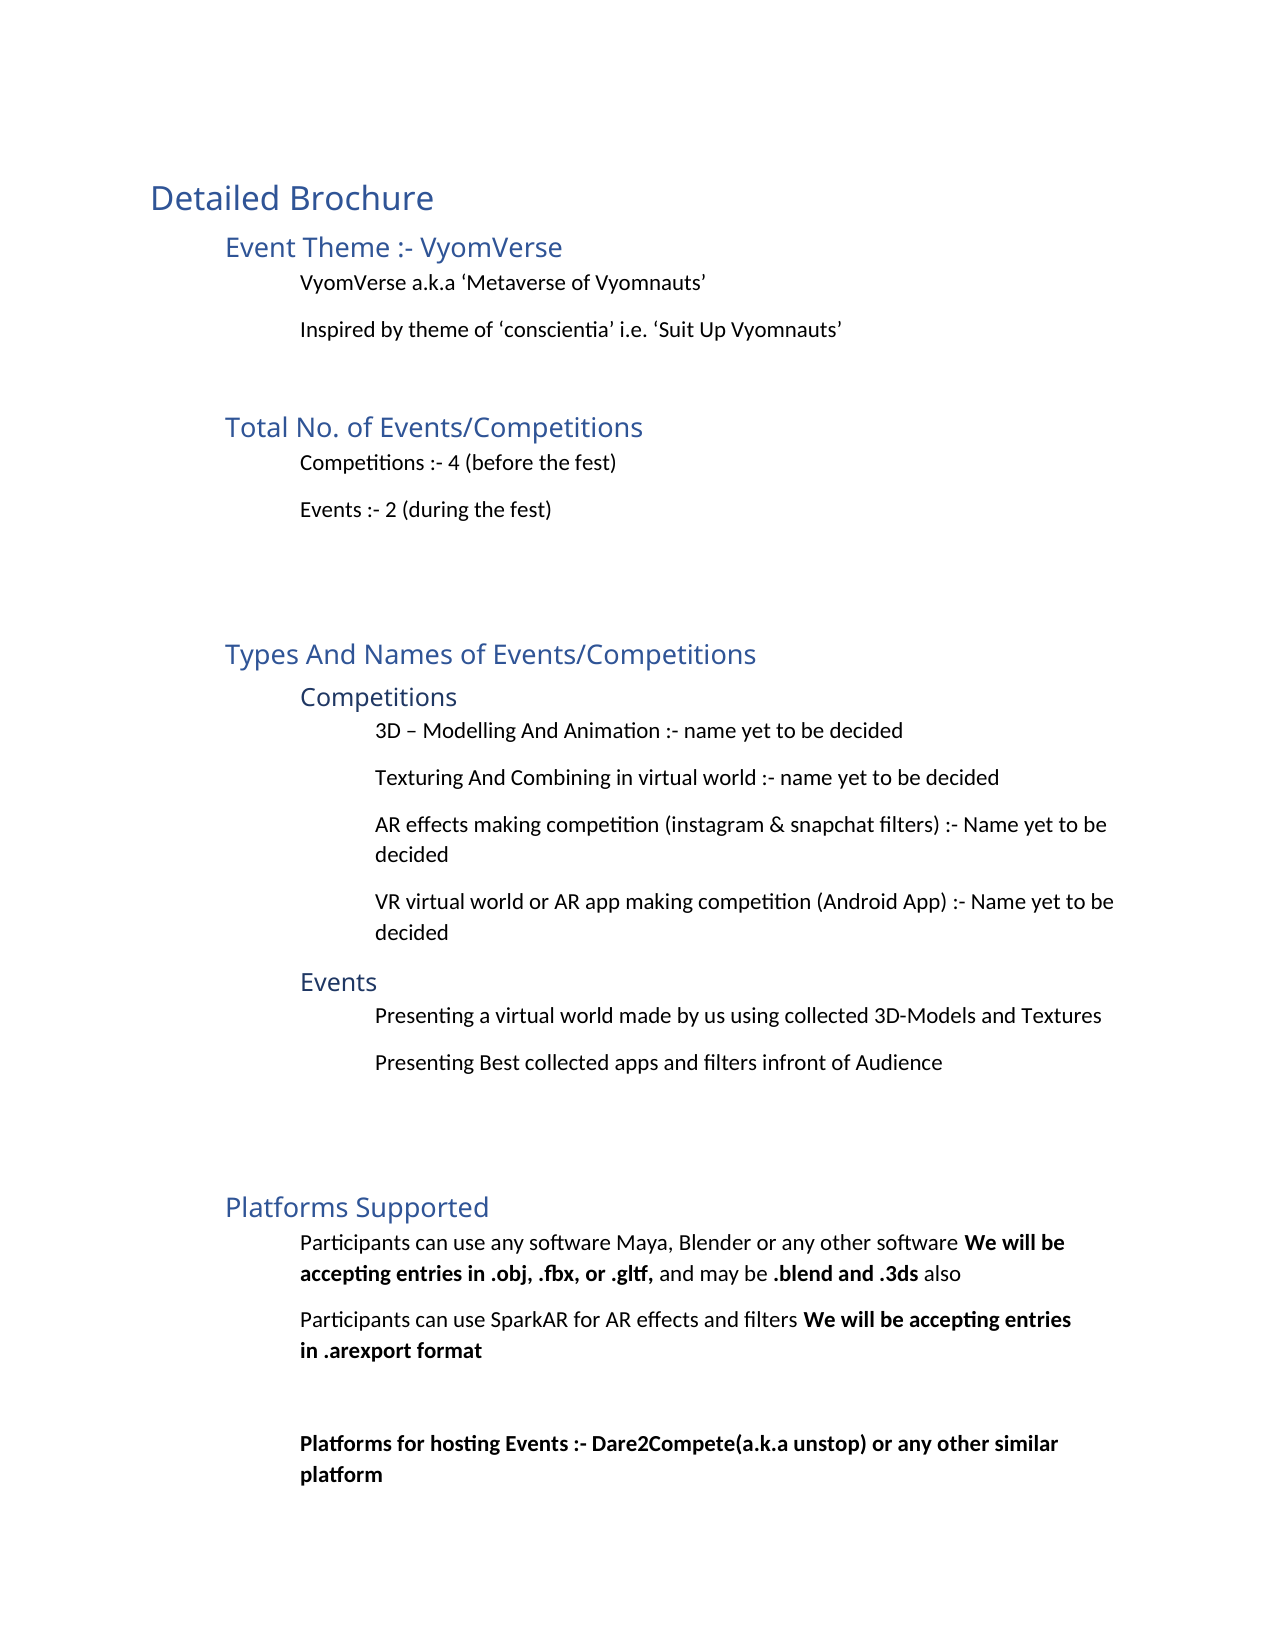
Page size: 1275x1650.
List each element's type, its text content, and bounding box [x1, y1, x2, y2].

text Participants can use SparkAR for AR effects and filters We will be accepting entries in .arexport format [300, 1306, 1125, 1364]
text Presenting a virtual world made by us using collected 3D-Models and Textures [375, 1001, 1125, 1029]
subtitle Event Theme :- VyomVerse [225, 228, 1125, 265]
subtitle Competitions [300, 680, 1125, 714]
text Platforms for hosting Events :- Dare2Compete(a.k.a unstop) or any other similar platform [300, 1429, 1125, 1488]
subtitle Types And Names of Events/Competitions [225, 636, 1125, 673]
text Competitions :- 4 (before the fest) [300, 448, 1125, 476]
subtitle Events [300, 964, 1125, 998]
text AR effects making competition (instagram & snapchat filters) :- Name yet to be decided [375, 810, 1125, 868]
text Presenting Best collected apps and filters infront of Audience [375, 1048, 1125, 1076]
text Participants can use any software Maya, Blender or any other software We will be accepting entries in .obj, .fbx, or .gltf, and may be .blend and .3ds also [300, 1228, 1125, 1287]
text VyomVerse a.k.a ‘Metaverse of Vyomnauts’ [300, 268, 1125, 296]
subtitle Detailed Brochure [150, 175, 1125, 220]
subtitle Total No. of Events/Competitions [225, 408, 1125, 445]
text Events :- 2 (during the fest) [300, 495, 1125, 523]
text Texturing And Combining in virtual world :- name yet to be decided [375, 763, 1125, 791]
text VR virtual world or AR app making competition (Android App) :- Name yet to be decided [375, 887, 1125, 946]
text Inspired by theme of ‘conscientia’ i.e. ‘Suit Up Vyomnauts’ [300, 315, 1125, 343]
text 3D – Modelling And Animation :- name yet to be decided [375, 717, 1125, 744]
subtitle Platforms Supported [225, 1189, 1125, 1226]
